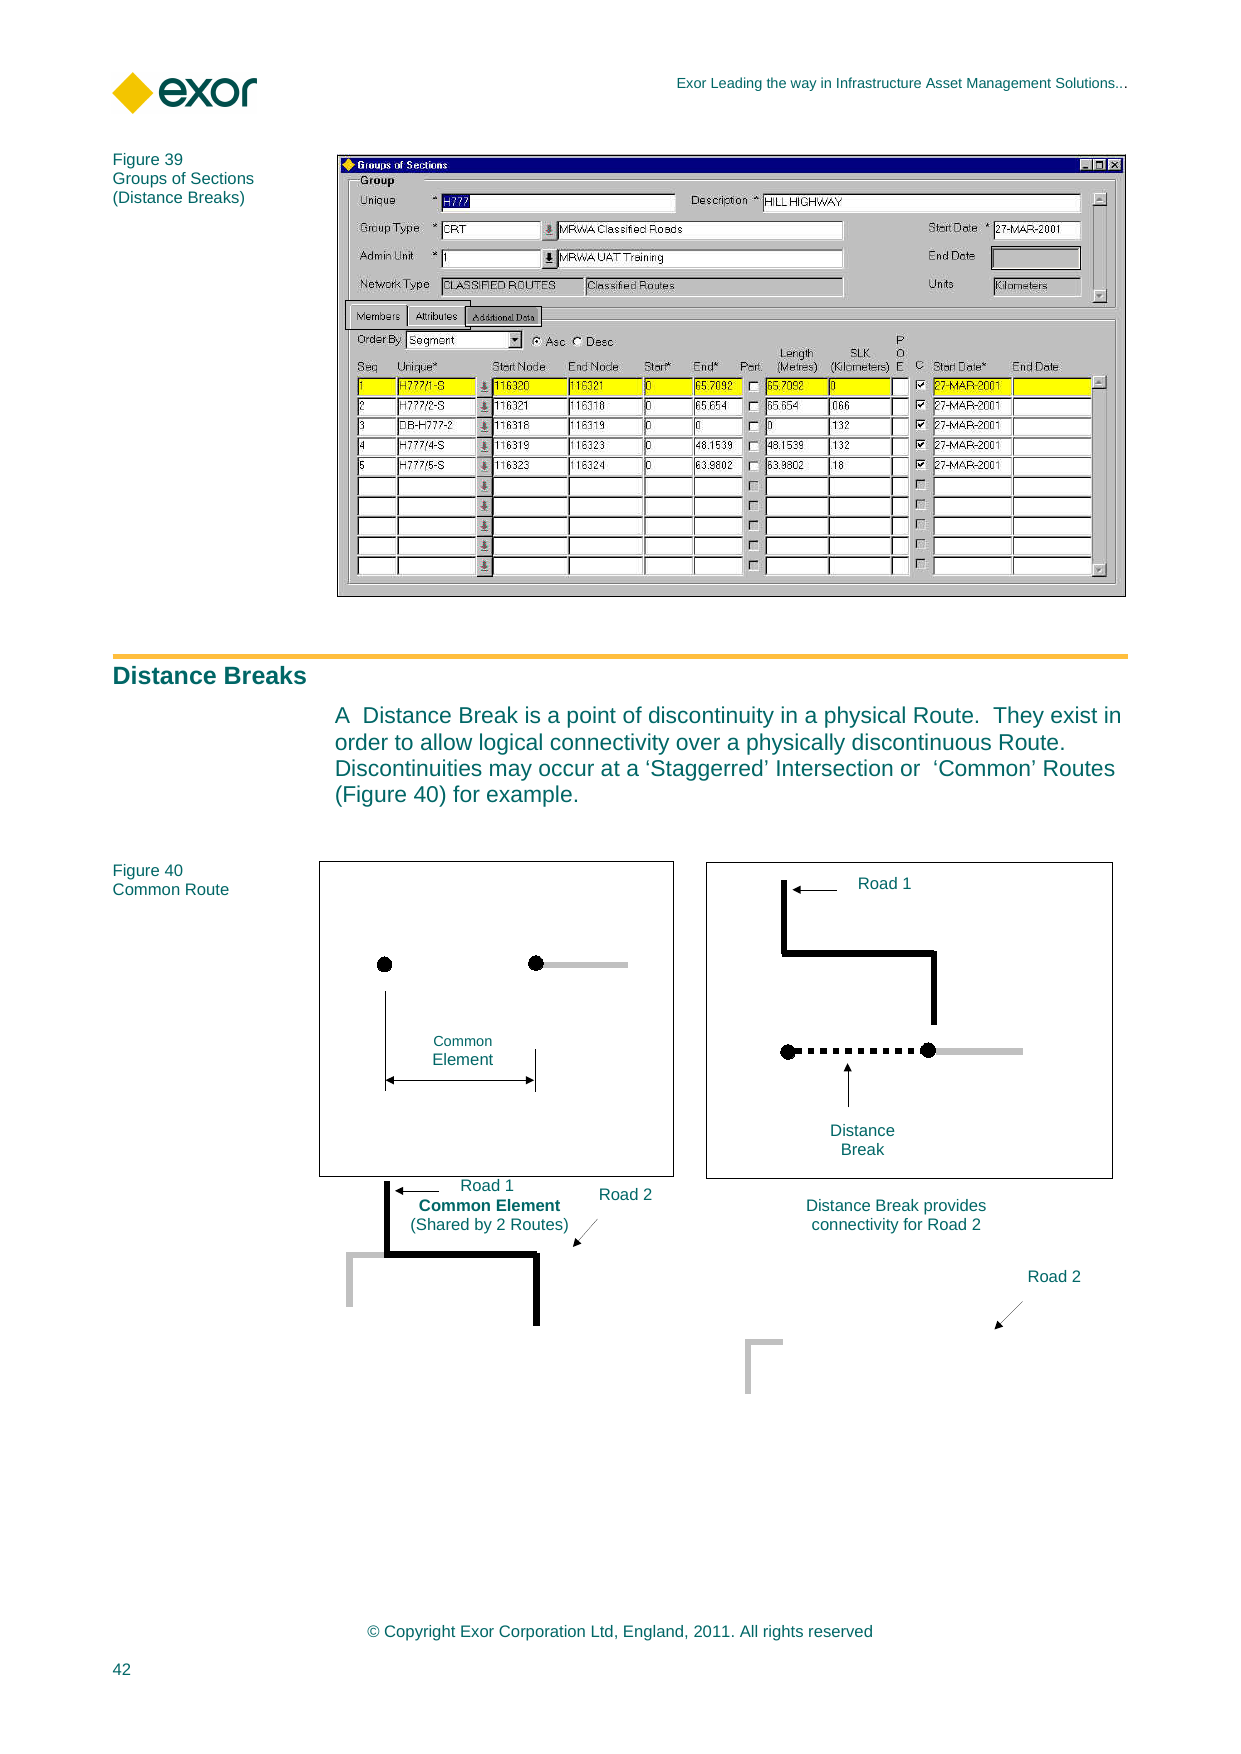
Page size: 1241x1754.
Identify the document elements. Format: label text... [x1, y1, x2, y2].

picture [338, 207, 1125, 596]
text (Distance Breaks) [112, 188, 1128, 207]
text Groups of Sections [112, 169, 1128, 188]
text Common Route [112, 879, 1128, 899]
text Distance Breaks [112, 655, 1128, 690]
picture [111, 72, 257, 114]
